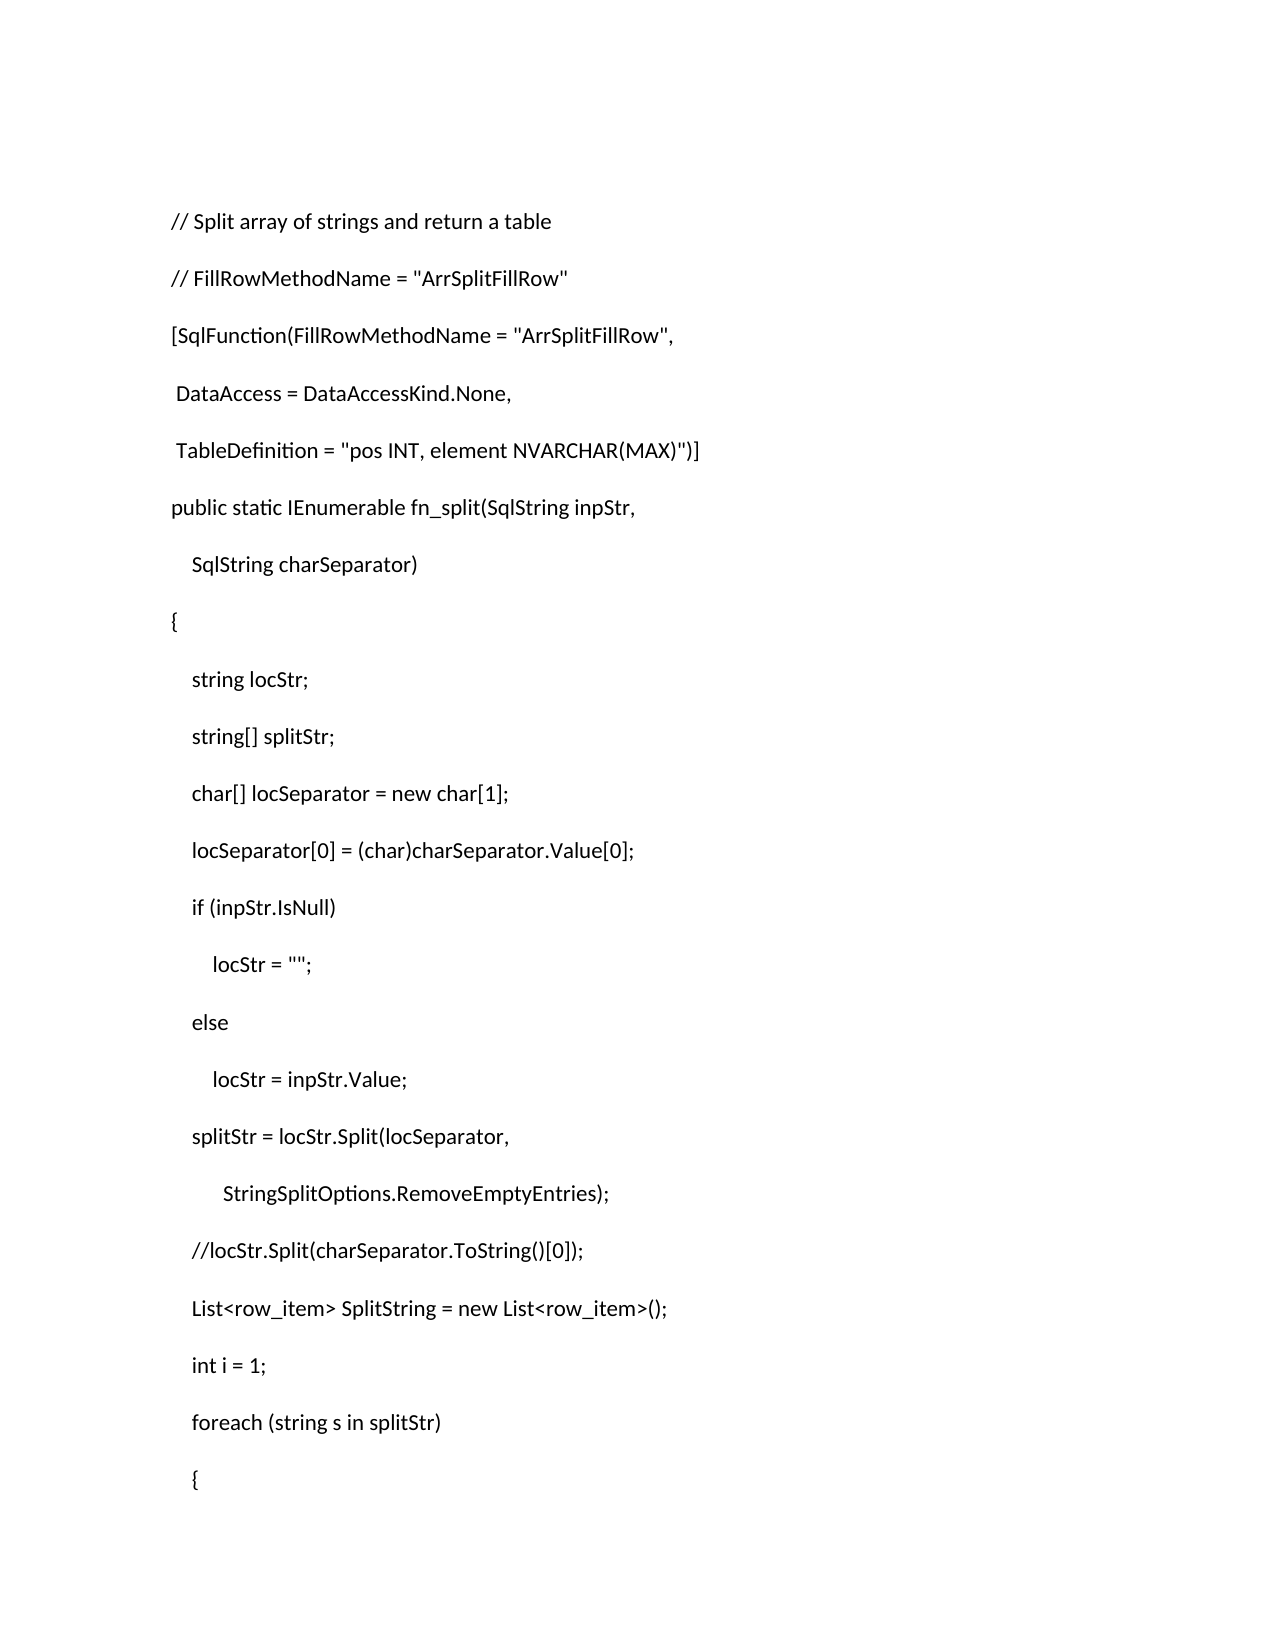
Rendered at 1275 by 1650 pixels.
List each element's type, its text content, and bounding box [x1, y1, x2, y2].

text List<row_item> SplitString = new List<row_item>(); [150, 1294, 1125, 1322]
text DataAccess = DataAccessKind.None, [150, 379, 1125, 407]
text locSeparator[0] = (char)charSeparator.Value[0]; [150, 836, 1125, 864]
text char[] locSeparator = new char[1]; [150, 779, 1125, 807]
text //locStr.Split(charSeparator.ToString()[0]); [150, 1237, 1125, 1264]
text [SqlFunction(FillRowMethodName = "ArrSplitFillRow", [150, 322, 1125, 349]
text // Split array of strings and return a table [150, 207, 1125, 235]
text string locStr; [150, 665, 1125, 693]
text locStr = inpStr.Value; [150, 1065, 1125, 1093]
text string[] splitStr; [150, 722, 1125, 750]
text { [150, 607, 1125, 636]
text TableDefinition = "pos INT, element NVARCHAR(MAX)")] [150, 436, 1125, 464]
text { [150, 1465, 1125, 1493]
text // FillRowMethodName = "ArrSplitFillRow" [150, 264, 1125, 292]
text StringSplitOptions.RemoveEmptyEntries); [150, 1179, 1125, 1207]
text public static IEnumerable fn_split(SqlString inpStr, [150, 493, 1125, 521]
text int i = 1; [150, 1351, 1125, 1379]
text SqlString charSeparator) [150, 550, 1125, 578]
text else [150, 1008, 1125, 1036]
text splitStr = locStr.Split(locSeparator, [150, 1122, 1125, 1150]
text if (inpStr.IsNull) [150, 893, 1125, 921]
text locStr = ""; [150, 951, 1125, 979]
text foreach (string s in splitStr) [150, 1408, 1125, 1436]
